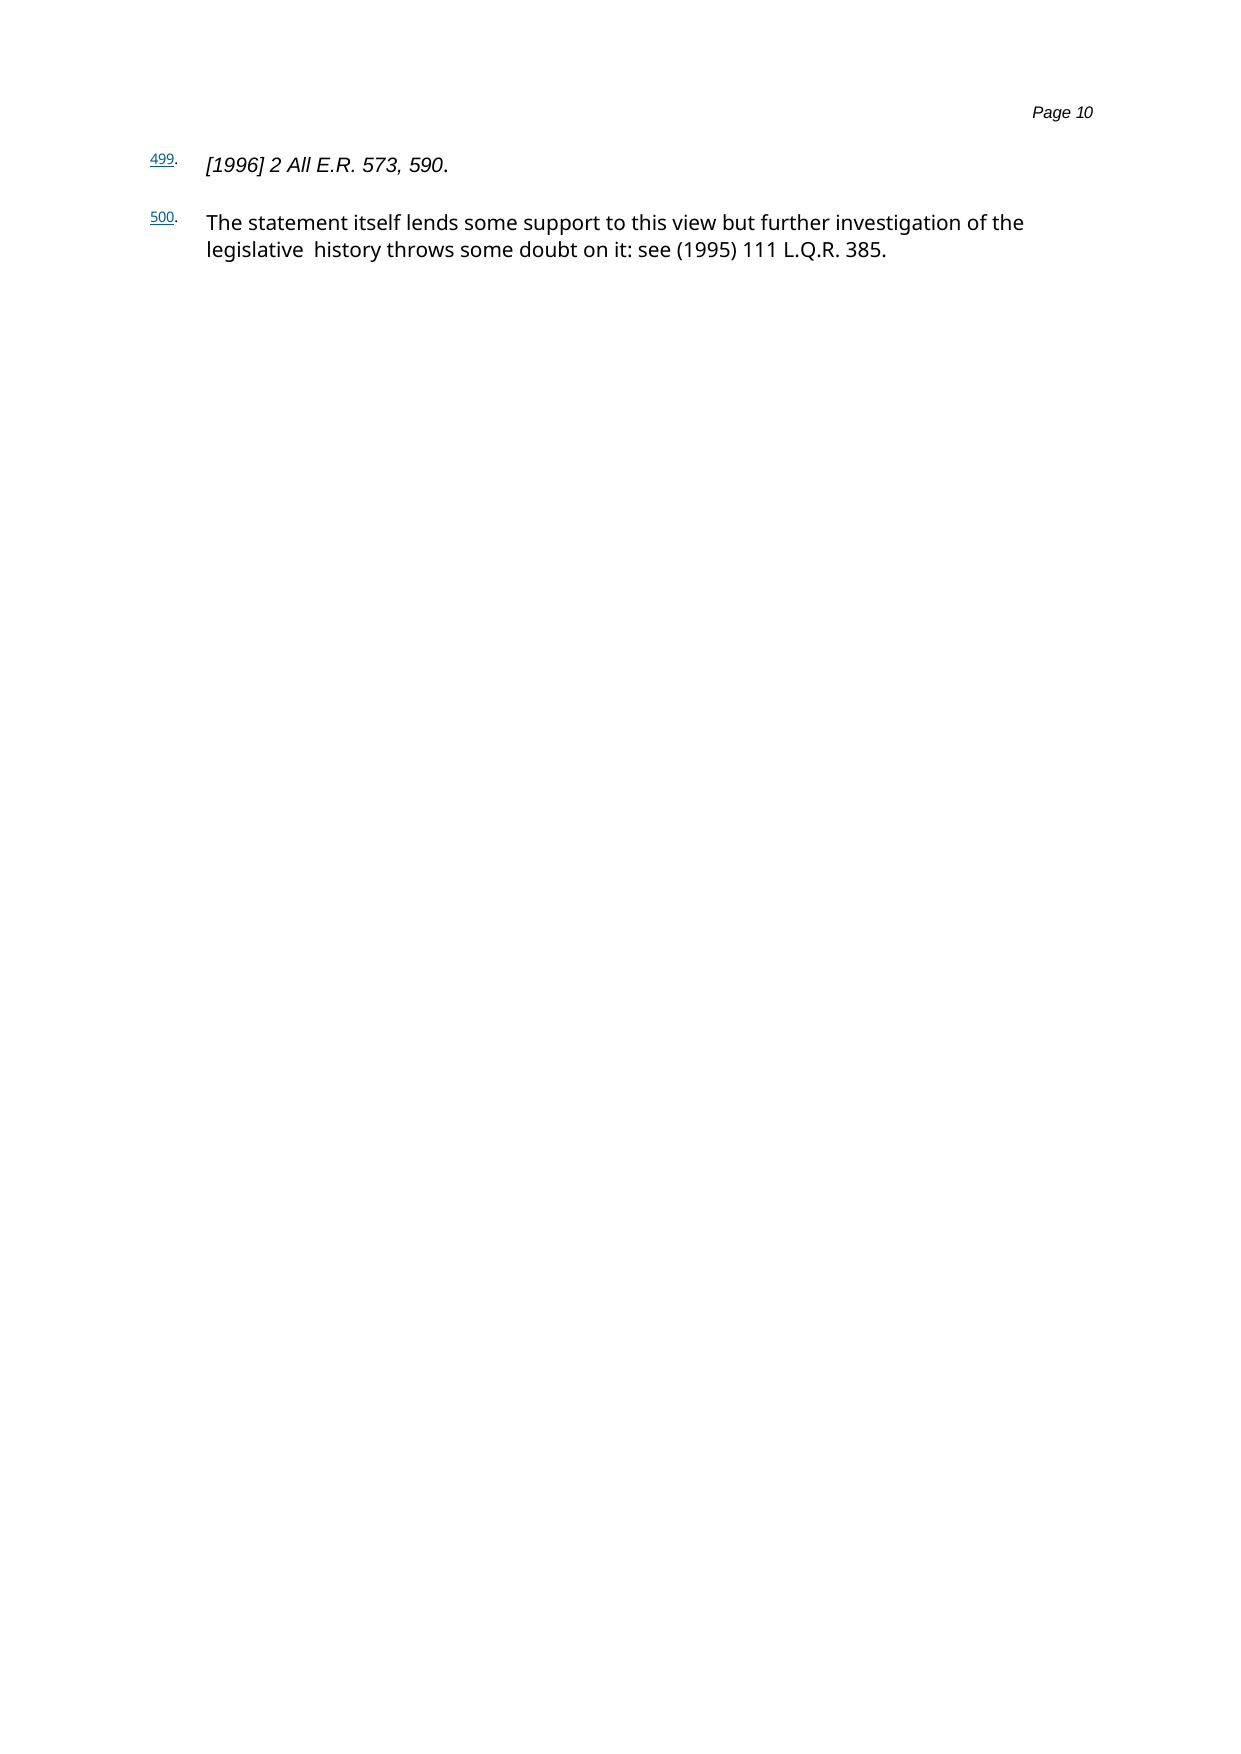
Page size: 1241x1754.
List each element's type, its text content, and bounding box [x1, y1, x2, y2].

text 500. The statement itself lends some support to this view but further investigation of the legislative history throws some doubt on it: see (1995) 111 L.Q.R. 385. [150, 207, 1090, 264]
text 499. [1996] 2 All E.R. 573, 590. [150, 149, 1107, 178]
